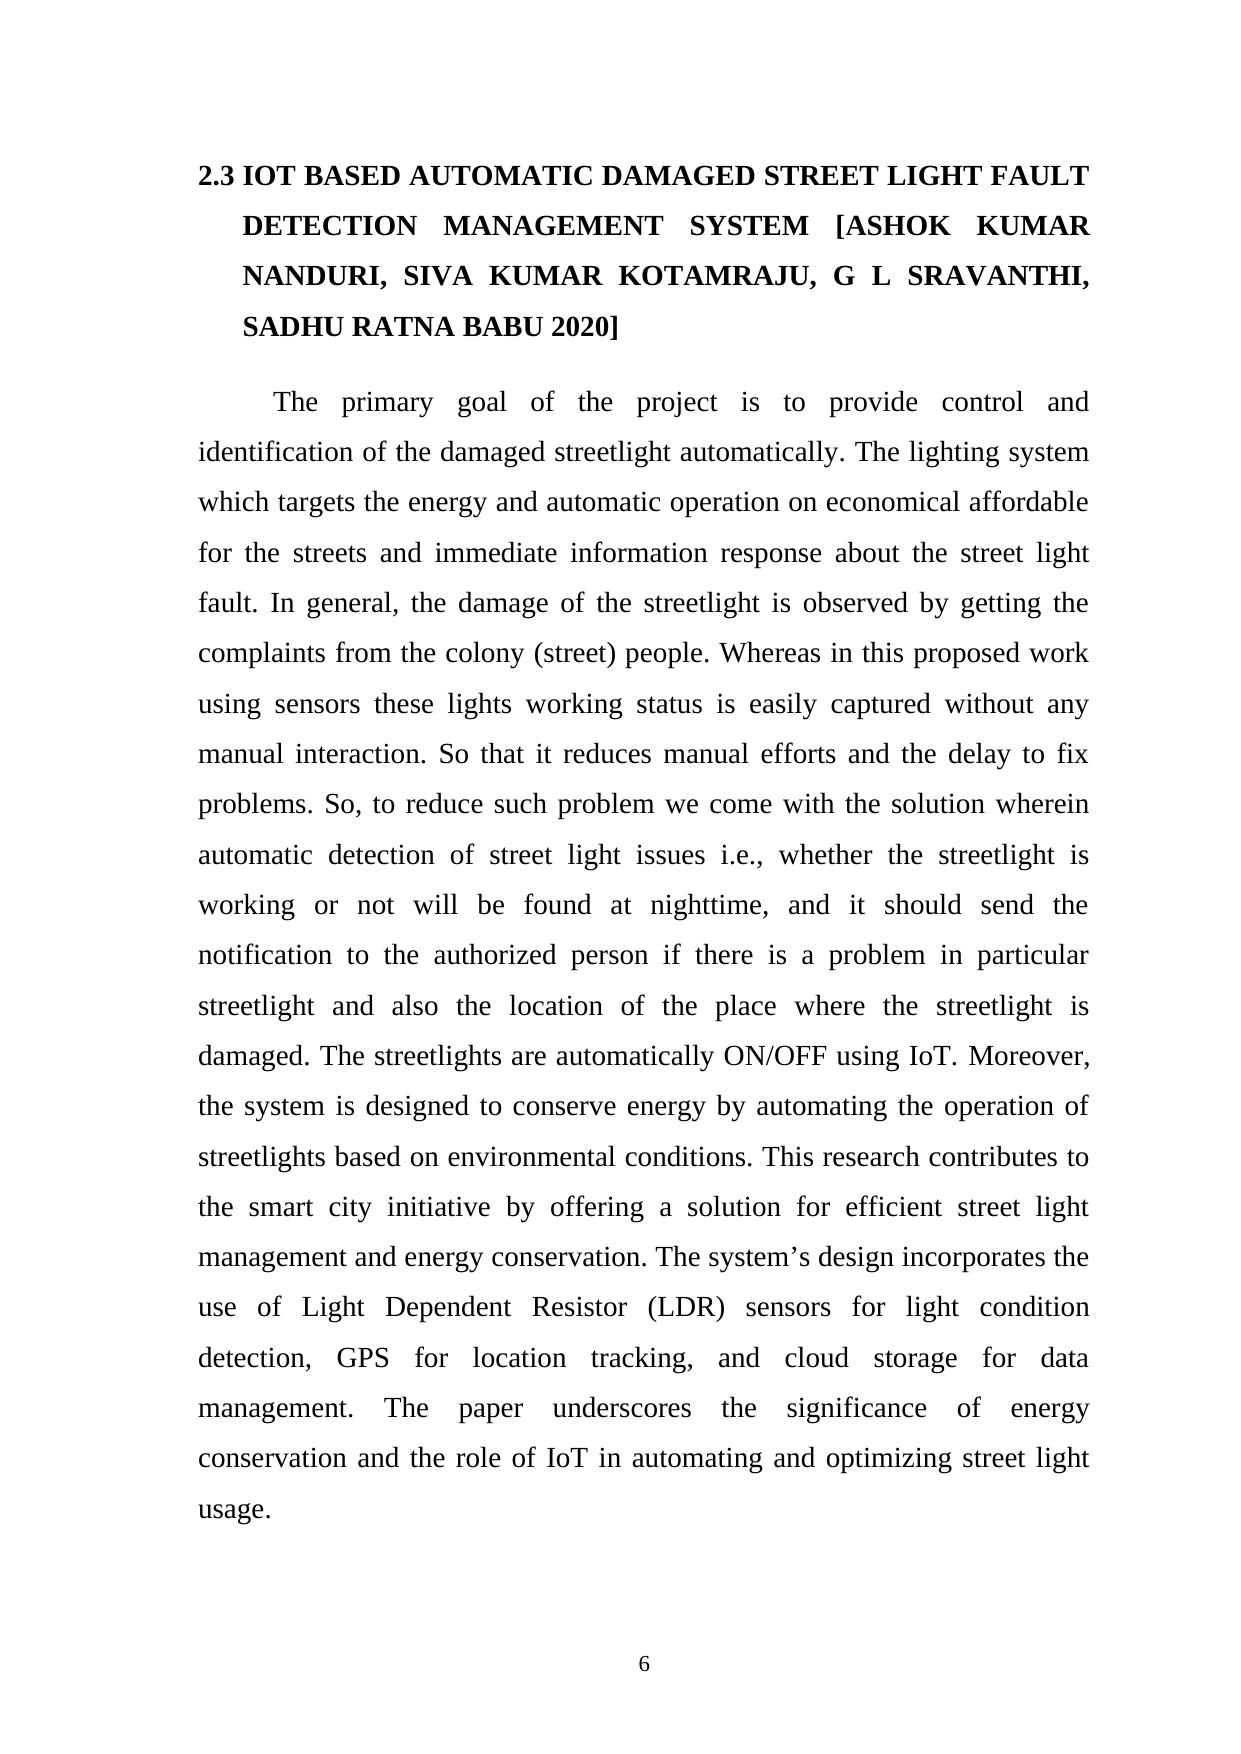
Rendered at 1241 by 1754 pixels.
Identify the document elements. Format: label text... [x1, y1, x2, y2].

text The primary goal of the project is to provide control and identification of the damaged streetlight automatically. The lighting system which targets the energy and automatic operation on economical affordable for the streets and immediate information response about the street light fault. In general, the damage of the streetlight is observed by getting the complaints from the colony (street) people. Whereas in this proposed work using sensors these lights working status is easily captured without any manual interaction. So that it reduces manual efforts and the delay to fix problems. So, to reduce such problem we come with the solution wherein automatic detection of street light issues i.e., whether the streetlight is working or not will be found at nighttime, and it should send the notification to the authorized person if there is a problem in particular streetlight and also the location of the place where the streetlight is damaged. The streetlights are automatically ON/OFF using IoT. Moreover, the system is designed to conserve energy by automating the operation of streetlights based on environmental conditions. This research contributes to the smart city initiative by offering a solution for efficient street light management and energy conservation. The system’s design incorporates the use of Light Dependent Resistor (LDR) sensors for light condition detection, GPS for location tracking, and cloud storage for data management. The paper underscores the significance of energy conservation and the role of IoT in automating and optimizing street light usage. [198, 384, 1090, 1524]
text 2.3 IOT BASED AUTOMATIC DAMAGED STREET LIGHT FAULT DETECTION MANAGEMENT SYSTEM [ASHOK KUMAR NANDURI, SIVA KUMAR KOTAMRAJU, G L SRAVANTHI, SADHU RATNA BABU 2020] [198, 158, 1090, 342]
